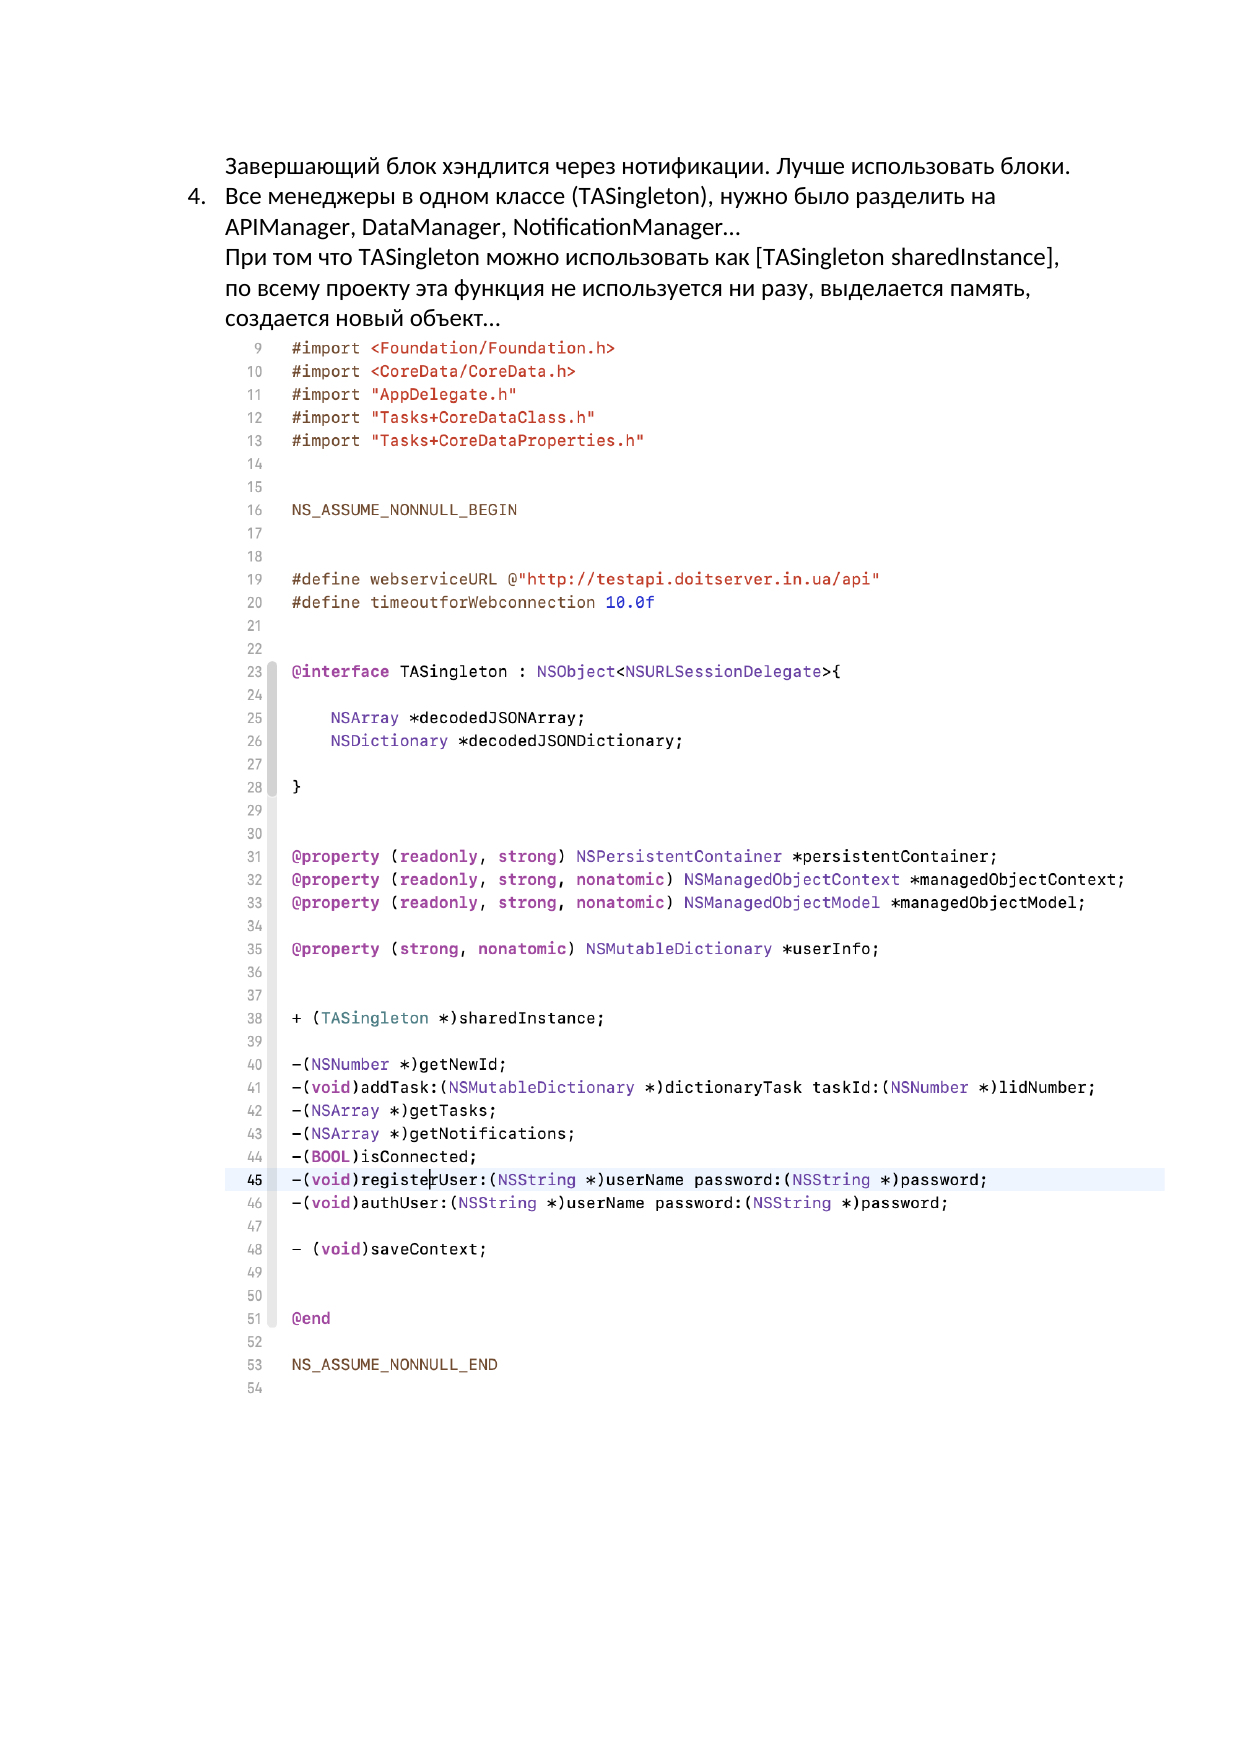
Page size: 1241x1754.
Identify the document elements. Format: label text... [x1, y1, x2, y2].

list При том что TASingleton можно использовать как [TASingleton sharedInstance], по всему проекту эта функция не используется ни разу, выделается память, создается новый объект… [225, 242, 1090, 333]
list Завершающий блок хэндлится через нотификации. Лучше использовать блоки. [225, 150, 1090, 181]
picture [225, 333, 1165, 1400]
list Все менеджеры в одном классе (TASingleton), нужно было разделить на APIManager, DataManager, NotificationManager… [187, 181, 1090, 242]
